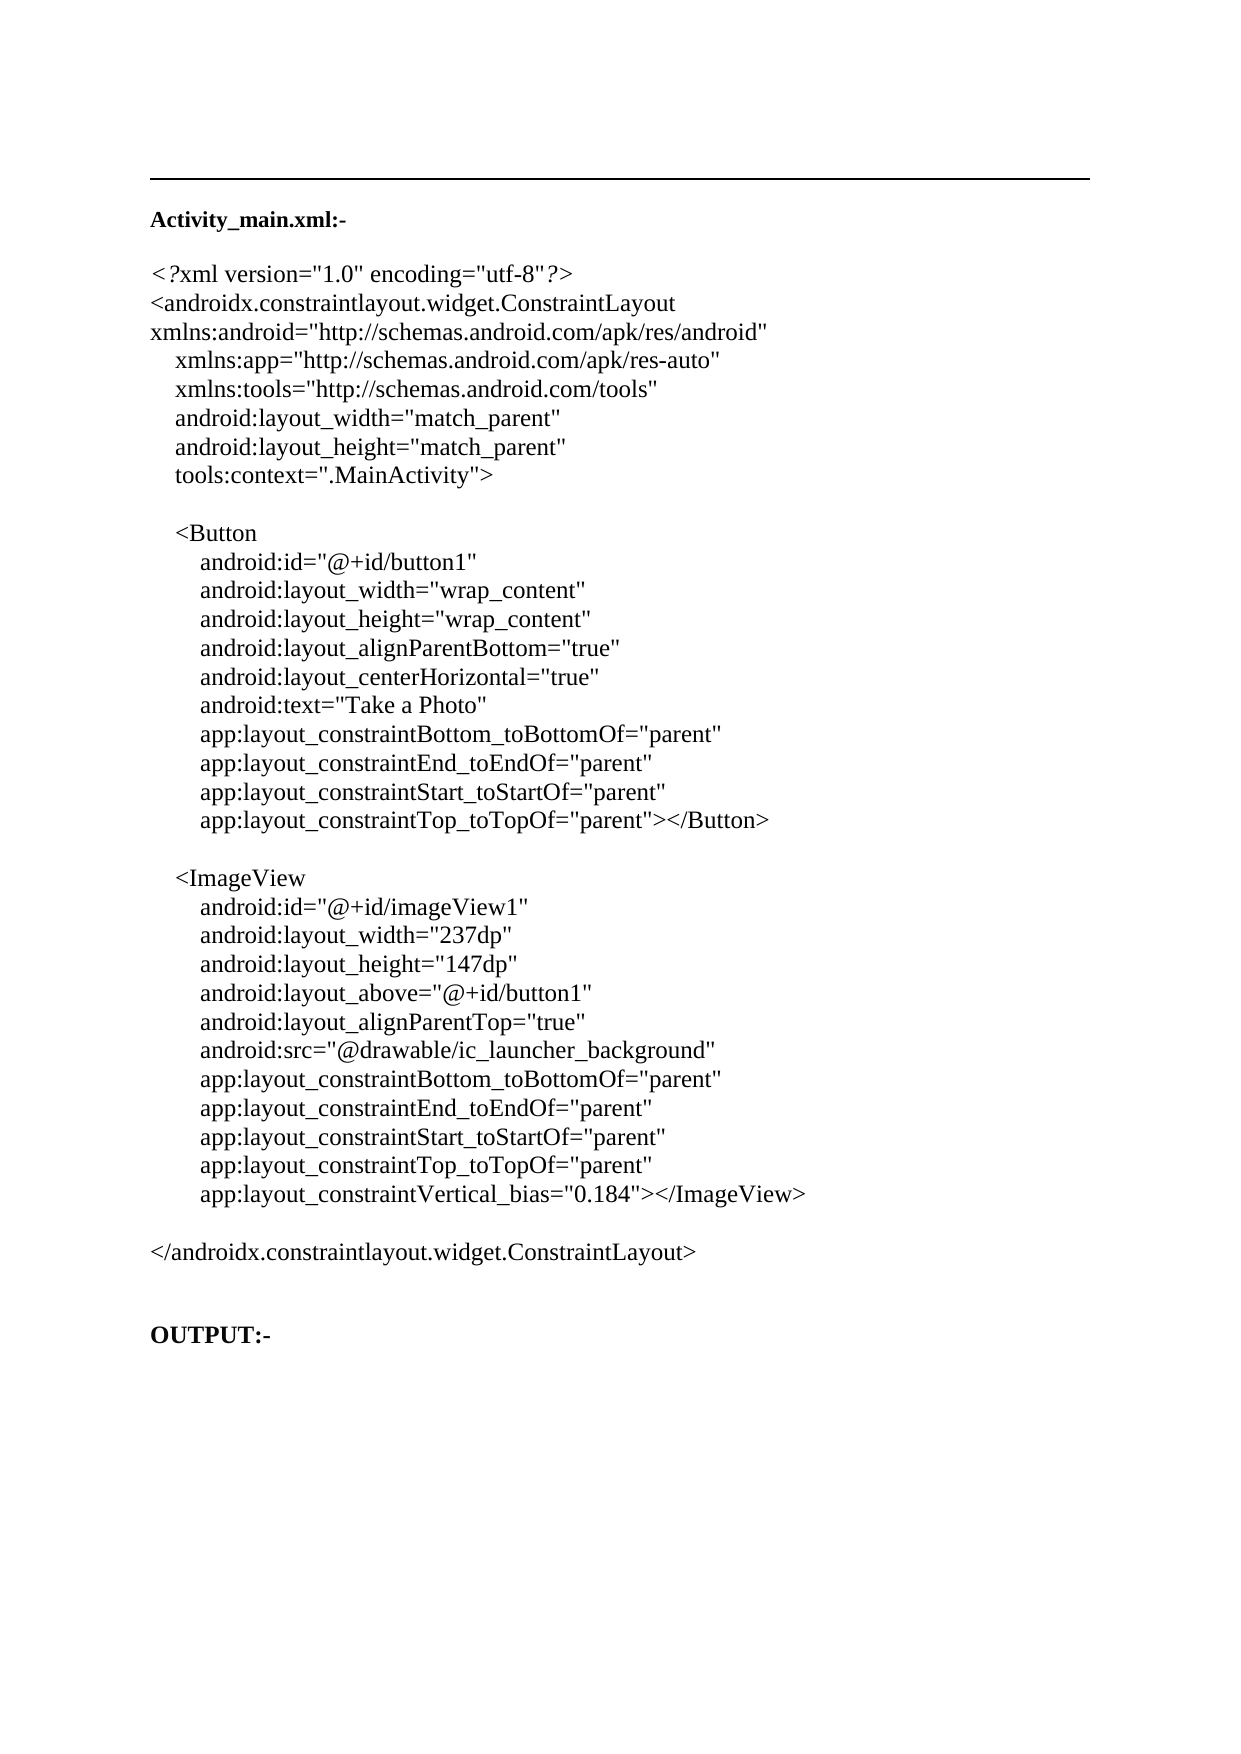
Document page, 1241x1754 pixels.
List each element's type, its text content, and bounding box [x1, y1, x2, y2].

text Activity_main.xml:- [150, 206, 1090, 233]
text OUTPUT:- [150, 1320, 1090, 1349]
text <?xml version="1.0" encoding="utf-8"?> <androidx.constraintlayout.widget.ConstraintLayout xmlns:android="http://schemas.android.com/apk/res/android" xmlns:app="http://schemas.android.com/apk/res-auto" xmlns:tools="http://schemas.android.com/tools" android:layout_width="match_parent" android:layout_height="match_parent" tools:context=".MainActivity"> <Button android:id="@+id/button1" android:layout_width="wrap_content" android:layout_height="wrap_content" android:layout_alignParentBottom="true" android:layout_centerHorizontal="true" android:text="Take a Photo" app:layout_constraintBottom_toBottomOf="parent" app:layout_constraintEnd_toEndOf="parent" app:layout_constraintStart_toStartOf="parent" app:layout_constraintTop_toTopOf="parent"></Button> <ImageView android:id="@+id/imageView1" android:layout_width="237dp" android:layout_height="147dp" android:layout_above="@+id/button1" android:layout_alignParentTop="true" android:src="@drawable/ic_launcher_background" app:layout_constraintBottom_toBottomOf="parent" app:layout_constraintEnd_toEndOf="parent" app:layout_constraintStart_toStartOf="parent" app:layout_constraintTop_toTopOf="parent" app:layout_constraintVertical_bias="0.184"></ImageView> </androidx.constraintlayout.widget.ConstraintLayout> [150, 259, 1090, 1265]
